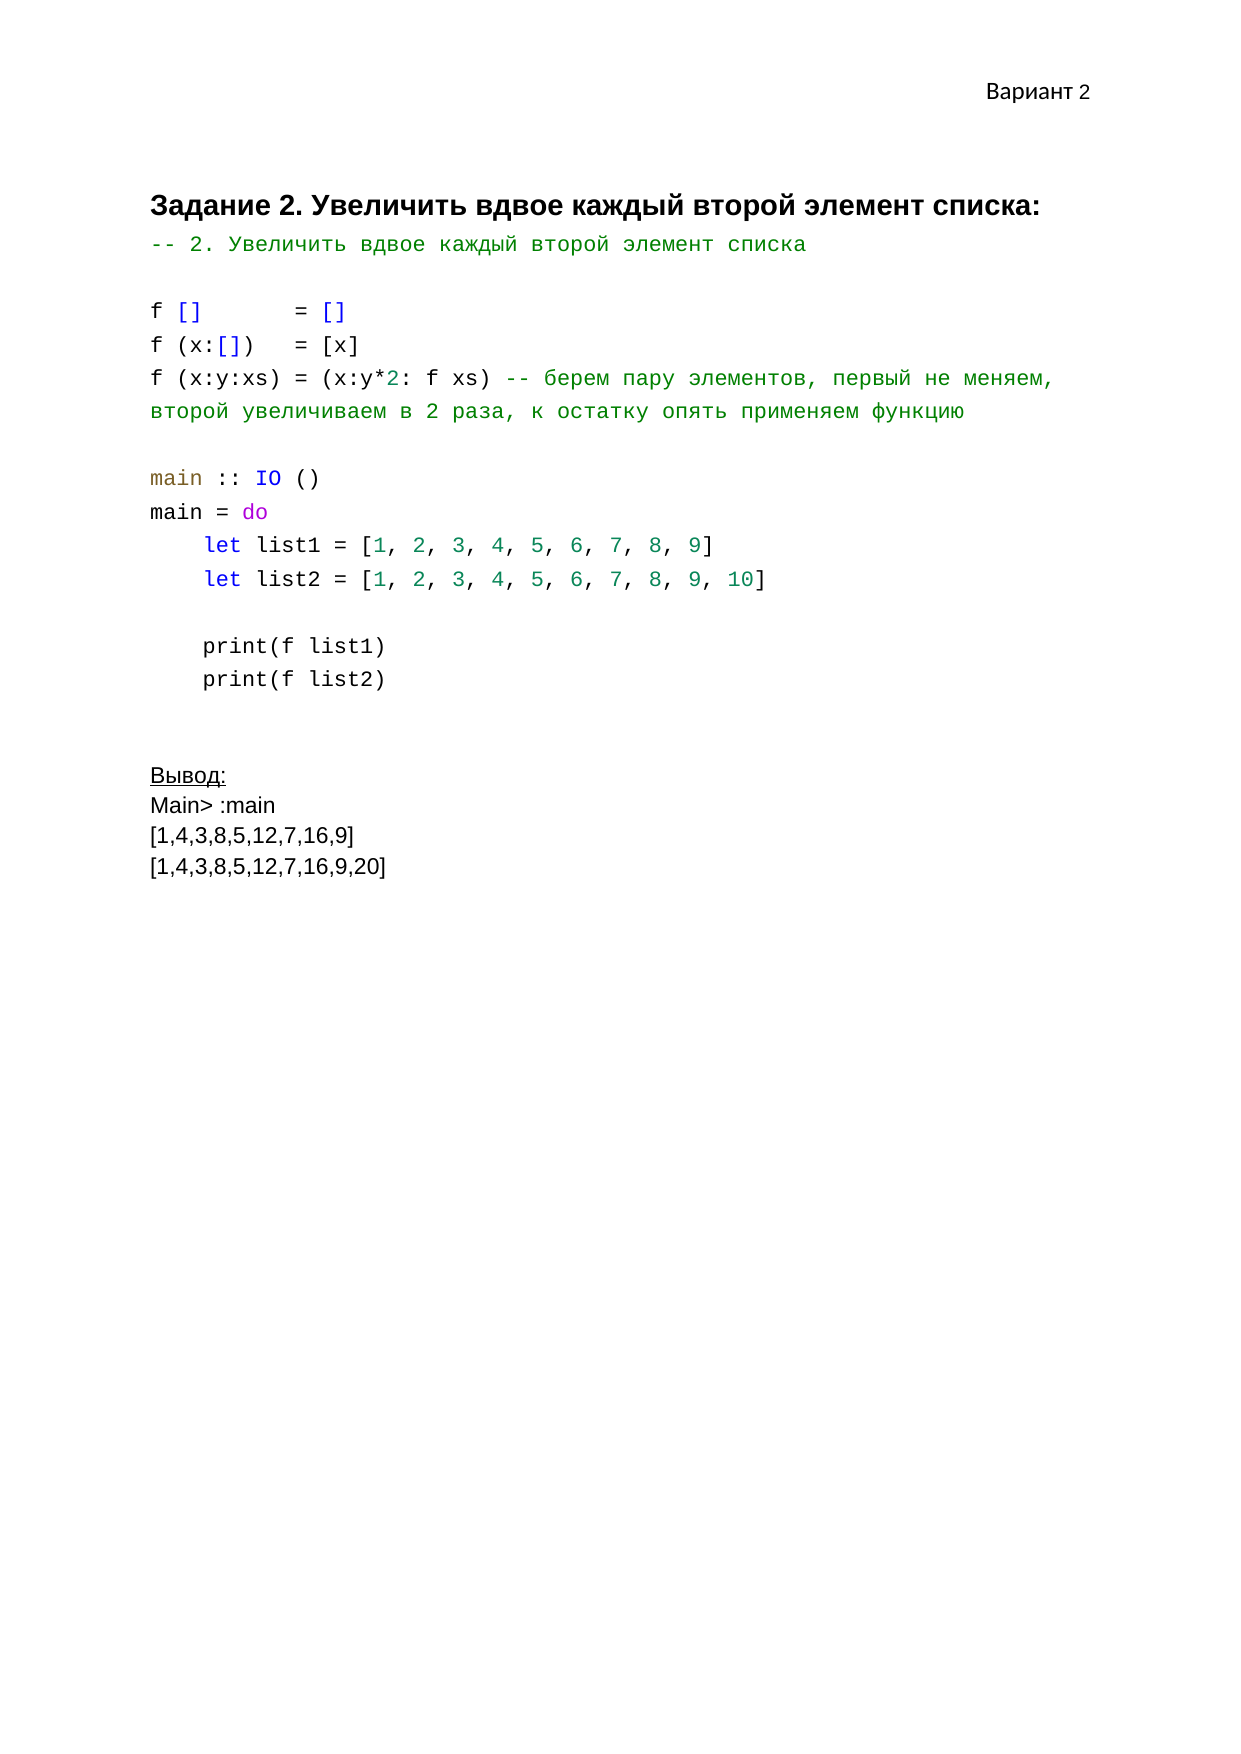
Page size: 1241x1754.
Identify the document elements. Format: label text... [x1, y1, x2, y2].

text f (x:[]) = [x] [150, 334, 1090, 359]
text [1,4,3,8,5,12,7,16,9] [150, 822, 1090, 849]
text let list2 = [1, 2, 3, 4, 5, 6, 7, 8, 9, 10] [150, 568, 1090, 593]
text Вывод: [150, 762, 1090, 788]
text f (x:y:xs) = (x:y*2: f xs) -- берем пару элементов, первый не меняем, второй увеличиваем в 2 раза, к остатку опять применяем функцию [150, 367, 1090, 426]
text let list1 = [1, 2, 3, 4, 5, 6, 7, 8, 9] [150, 534, 1090, 559]
text print(f list1) [150, 635, 1090, 659]
text [1,4,3,8,5,12,7,16,9,20] [150, 853, 1090, 879]
text -- 2. Увеличить вдвое каждый второй элемент списка [150, 233, 1090, 258]
subtitle Задание 2. Увеличить вдвое каждый второй элемент списка: [150, 187, 1090, 221]
text main :: IO () [150, 468, 1090, 492]
text print(f list2) [150, 668, 1090, 693]
text main = do [150, 501, 1090, 526]
text f [] = [] [150, 300, 1090, 325]
text Main> :main [150, 792, 1090, 819]
